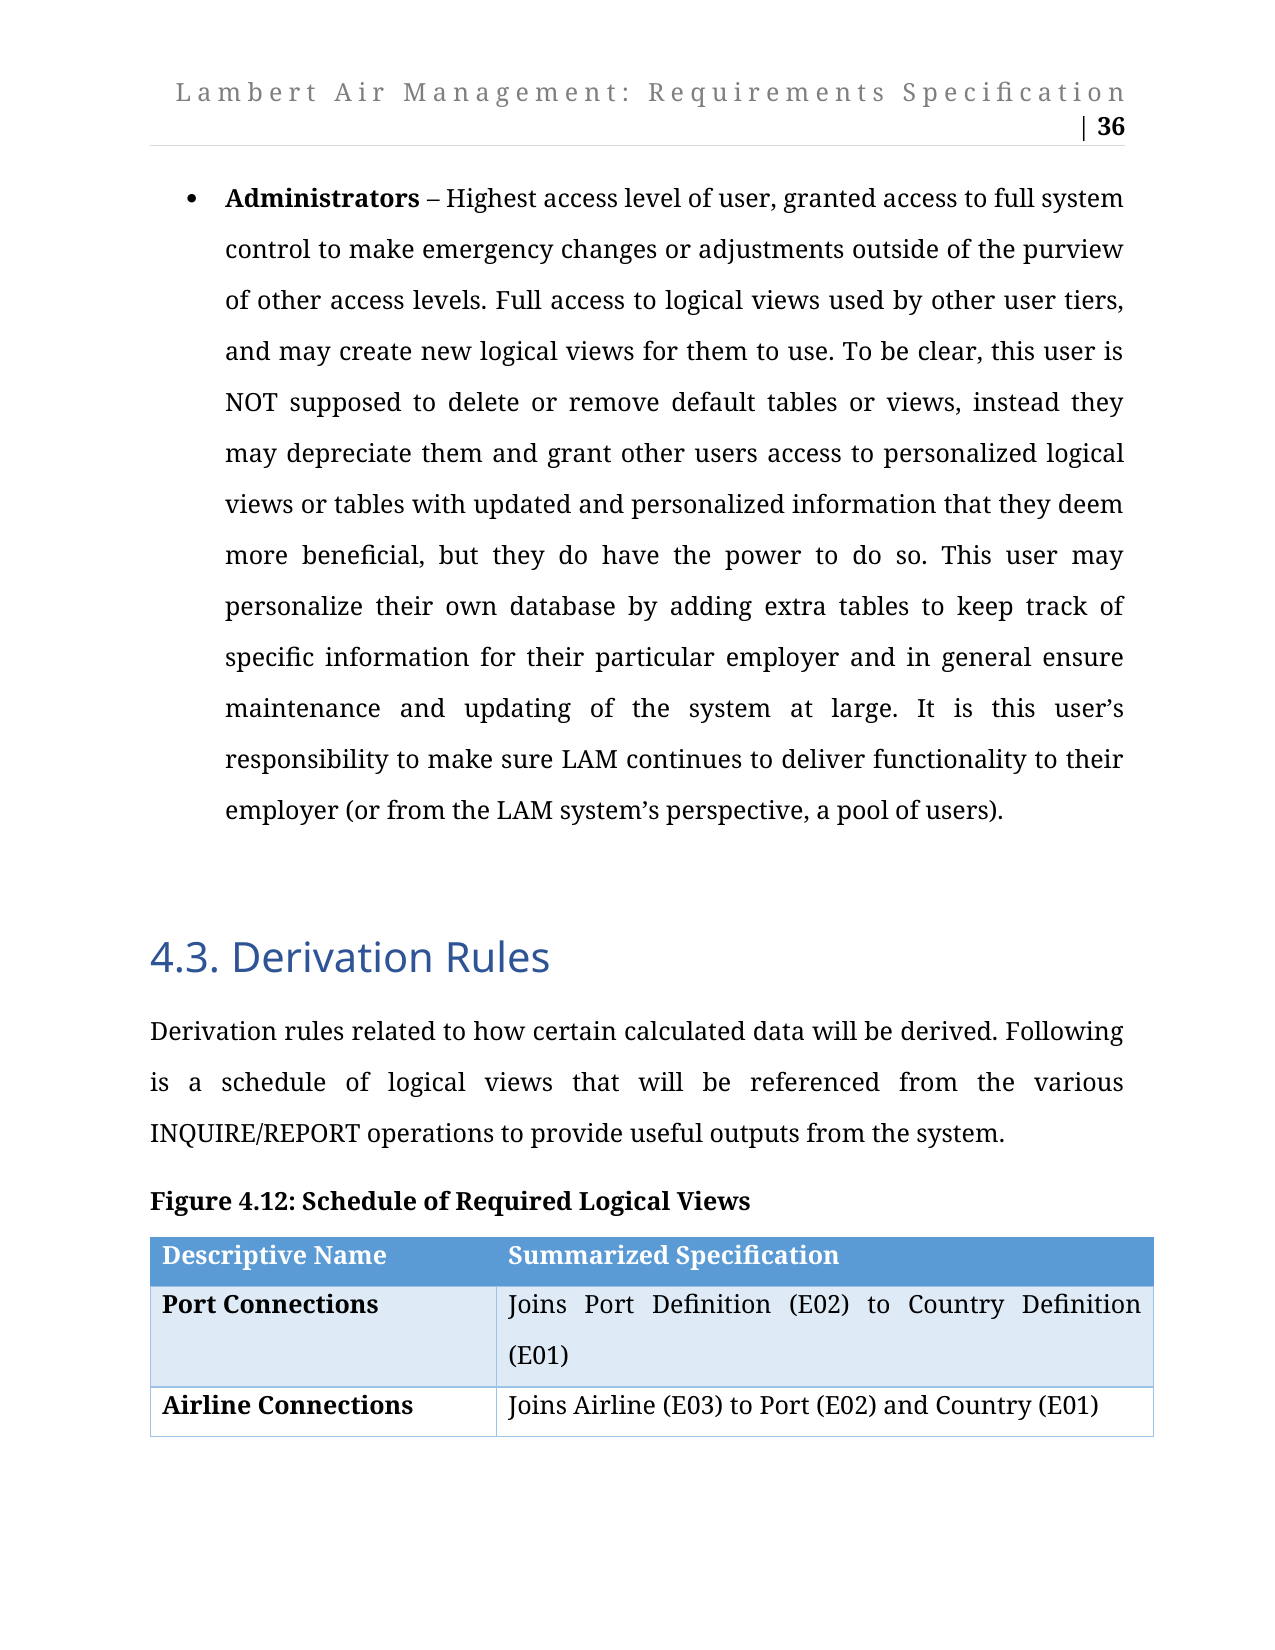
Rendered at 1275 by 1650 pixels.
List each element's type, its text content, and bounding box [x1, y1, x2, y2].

table_cell Airline Connections [151, 1388, 496, 1436]
subtitle Derivation Rules [150, 928, 1125, 985]
text Figure 4.12: Schedule of Required Logical Views [150, 1183, 1125, 1217]
table_header Summarized Specification [497, 1238, 1153, 1286]
text Derivation rules related to how certain calculated data will be derived. Following is a schedule of logical views that will be referenced from the various INQUIRE/REPORT operations to provide useful outputs from the system. [150, 1013, 1125, 1149]
table_cell Port Connections [151, 1287, 496, 1386]
table_header Descriptive Name [151, 1238, 496, 1286]
list Administrators – Highest access level of user, granted access to full system control to make emergency changes or adjustments outside of the purview of other access levels. Full access to logical views used by other user tiers, and may create new logical views for them to use. To be clear, this user is NOT supposed to delete or remove default tables or views, instead they may depreciate them and grant other users access to personalized logical views or tables with updated and personalized information that they deem more beneficial, but they do have the power to do so. This user may personalize their own database by adding extra tables to keep track of specific information for their particular employer and in general ensure maintenance and updating of the system at large. It is this user’s responsibility to make sure LAM continues to deliver functionality to their employer (or from the LAM system’s perspective, a pool of users). [187, 180, 1125, 827]
table_cell Joins Airline (E03) to Port (E02) and Country (E01) [497, 1388, 1153, 1436]
table_cell Joins Port Definition (E02) to Country Definition (E01) [497, 1287, 1153, 1386]
